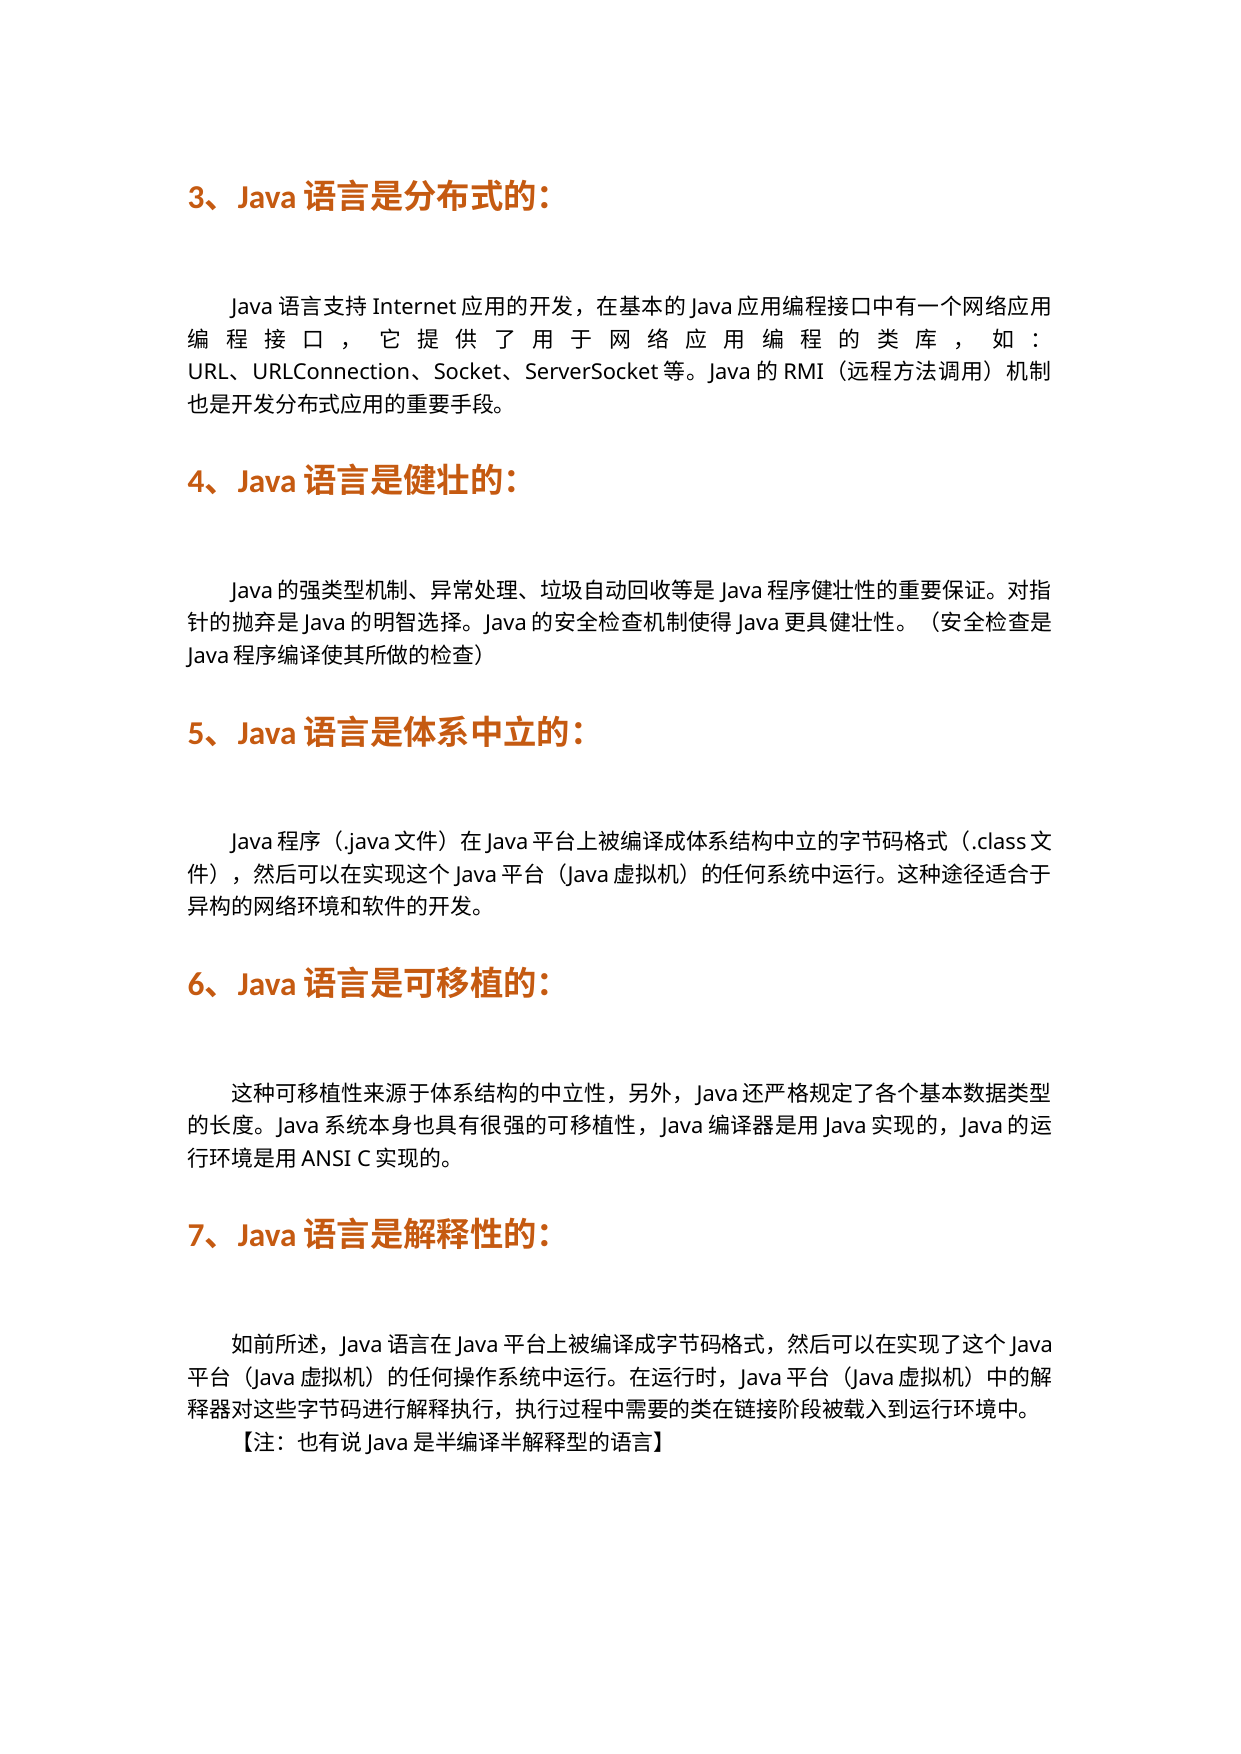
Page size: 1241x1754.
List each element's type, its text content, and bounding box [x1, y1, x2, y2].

subtitle Java语言是健壮的： [187, 446, 1053, 511]
list Java语言支持Internet应用的开发，在基本的Java应用编程接口中有一个网络应用编程接口，它提供了用于网络应用编程的类库，如：URL、URLConnection、Socket、ServerSocket等。Java的RMI（远程方法调用）机制也是开发分布式应用的重要手段。 [187, 289, 1053, 419]
subtitle Java语言是分布式的： [187, 162, 1053, 227]
list 这种可移植性来源于体系结构的中立性，另外，Java还严格规定了各个基本数据类型的长度。Java系统本身也具有很强的可移植性，Java编译器是用Java实现的，Java的运行环境是用ANSI C实现的。 [187, 1075, 1053, 1173]
subtitle Java语言是体系中立的： [187, 697, 1053, 762]
list Java程序（.java文件）在Java平台上被编译成体系结构中立的字节码格式（.class文件），然后可以在实现这个Java平台（Java虚拟机）的任何系统中运行。这种途径适合于异构的网络环境和软件的开发。 [187, 824, 1053, 921]
list Java的强类型机制、异常处理、垃圾自动回收等是Java程序健壮性的重要保证。对指针的抛弃是Java的明智选择。Java的安全检查机制使得Java更具健壮性。（安全检查是Java程序编译使其所做的检查） [187, 573, 1053, 670]
subtitle Java语言是解释性的： [187, 1200, 1053, 1265]
subtitle Java语言是可移植的： [187, 948, 1053, 1013]
list 如前所述，Java语言在Java平台上被编译成字节码格式，然后可以在实现了这个Java平台（Java虚拟机）的任何操作系统中运行。在运行时，Java平台（Java虚拟机）中的解释器对这些字节码进行解释执行，执行过程中需要的类在链接阶段被载入到运行环境中。 [187, 1327, 1053, 1424]
list 【注：也有说Java是半编译半解释型的语言】 [187, 1424, 1053, 1457]
